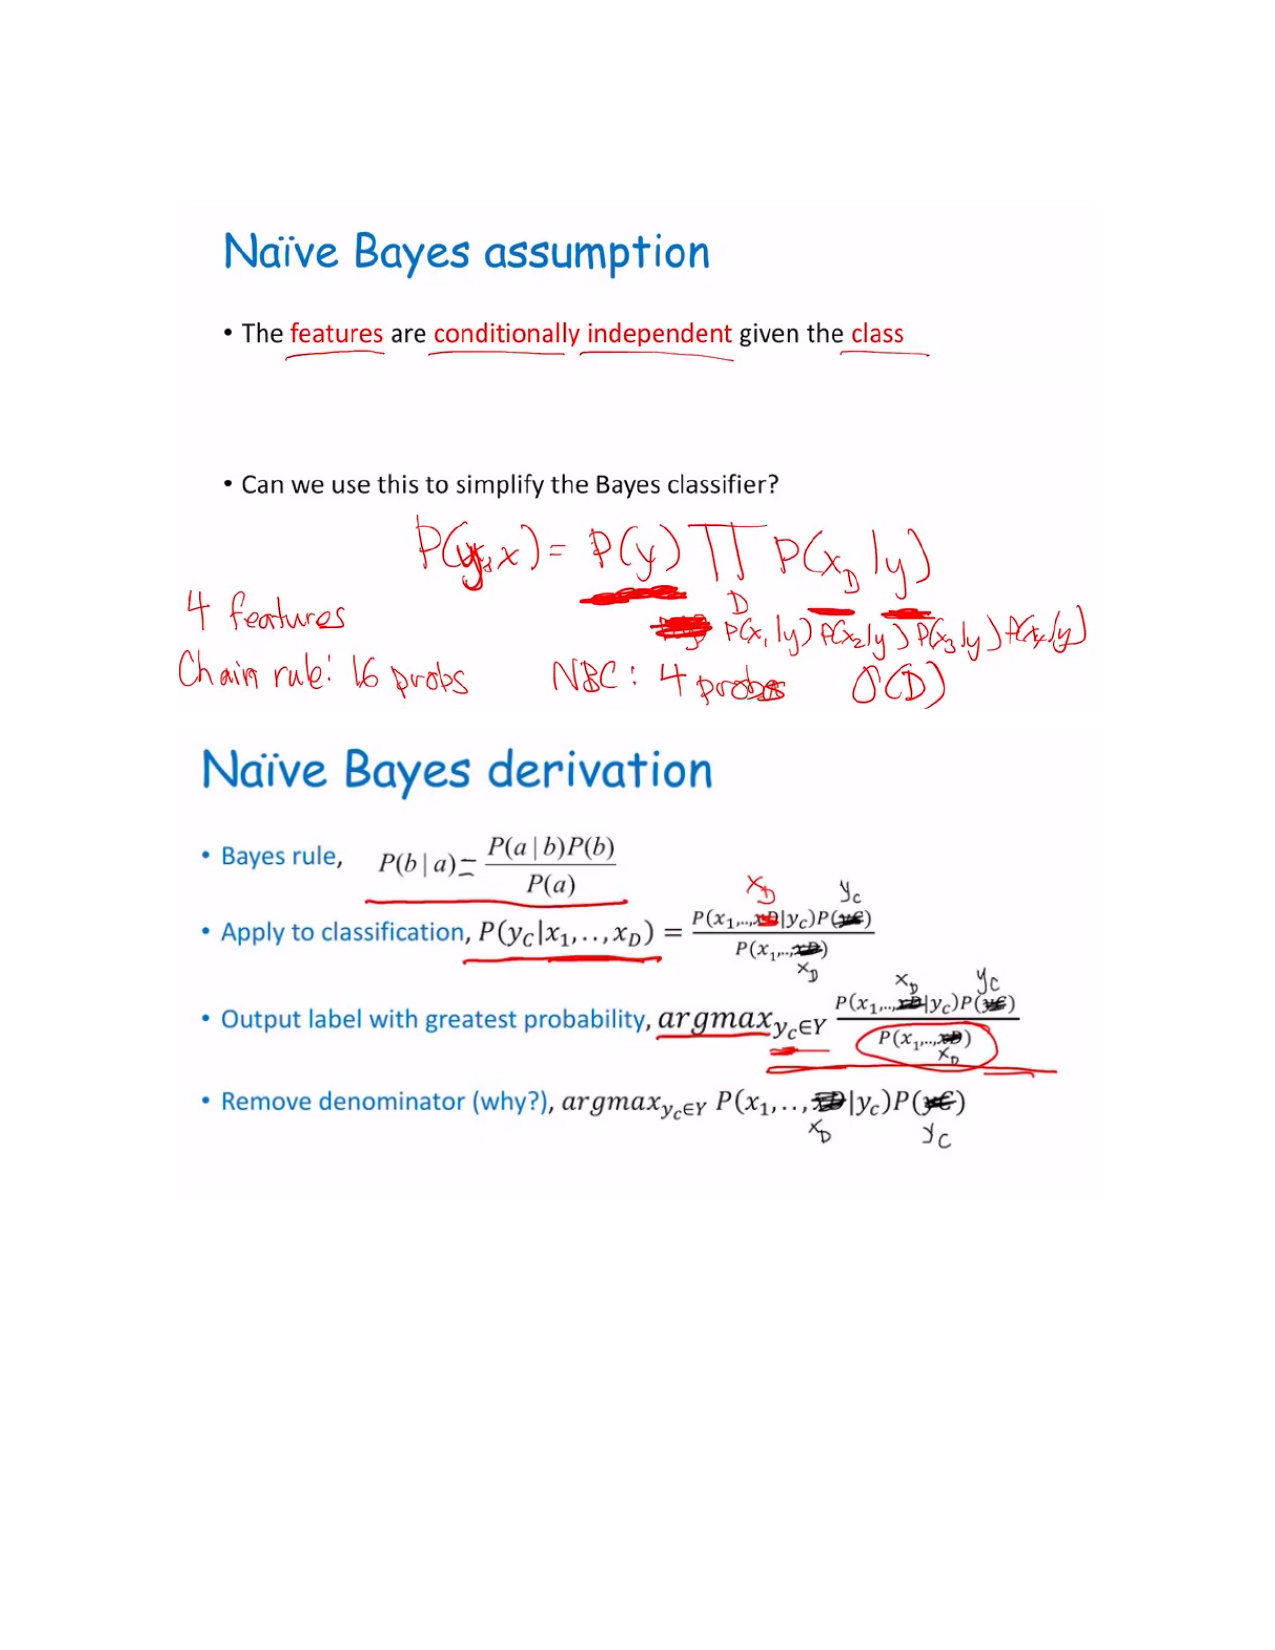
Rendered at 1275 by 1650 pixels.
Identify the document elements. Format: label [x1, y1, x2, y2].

picture [177, 727, 1098, 1198]
picture [177, 206, 1098, 709]
